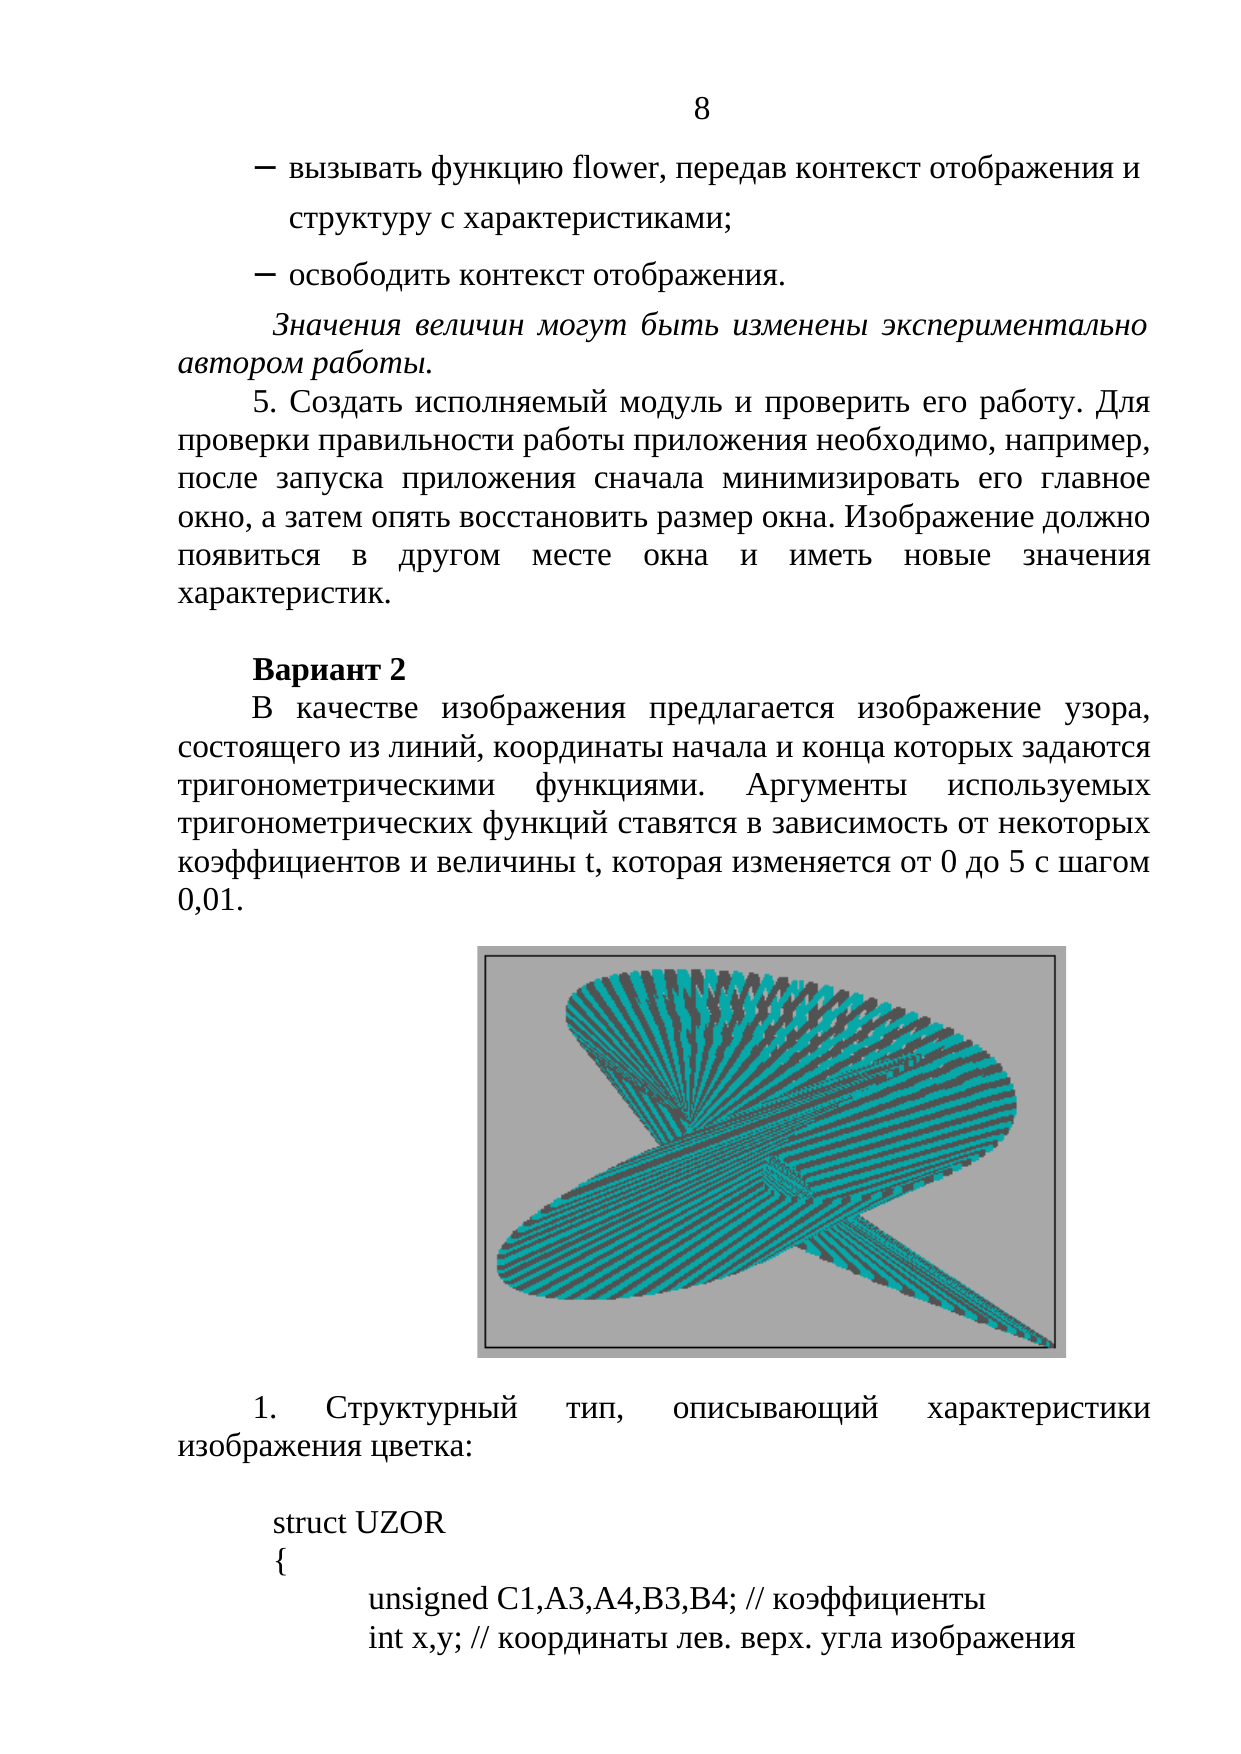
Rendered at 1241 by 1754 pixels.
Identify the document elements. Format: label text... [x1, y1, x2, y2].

text { [177, 1540, 1152, 1579]
picture [477, 946, 1067, 1358]
list вызывать функцию flower, передав контекст отображения и структуру с характеристиками; [251, 129, 1152, 236]
text 5. Создать исполняемый модуль и проверить его работу. Для проверки правильности работы приложения необходимо, например, после запуска приложения сначала минимизировать его главное окно, а затем опять восстановить размер окна. Изображение должно появиться в другом месте окна и иметь новые значения характеристик. [177, 381, 1152, 611]
text struct UZOR [177, 1502, 1152, 1540]
text Вариант 2 [177, 649, 1152, 688]
text В качестве изображения предлагается изображение узора, состоящего из линий, координаты начала и конца которых задаются тригонометрическими функциями. Аргументы используемых тригонометрических функций ставятся в зависимость от некоторых коэффициентов и величины t, которая изменяется от 0 до 5 с шагом 0,01. [177, 688, 1152, 918]
text unsigned C1,A3,A4,B3,B4; // коэффициенты [177, 1579, 1152, 1617]
text 1. Структурный тип, описывающий характеристики изображения цветка: [177, 1387, 1152, 1464]
list освободить контекст отображения. [251, 236, 1152, 304]
text int x,y; // координаты лев. верх. угла изображения [177, 1617, 1152, 1655]
text Значения величин могут быть изменены экспериментально автором работы. [177, 304, 1152, 381]
